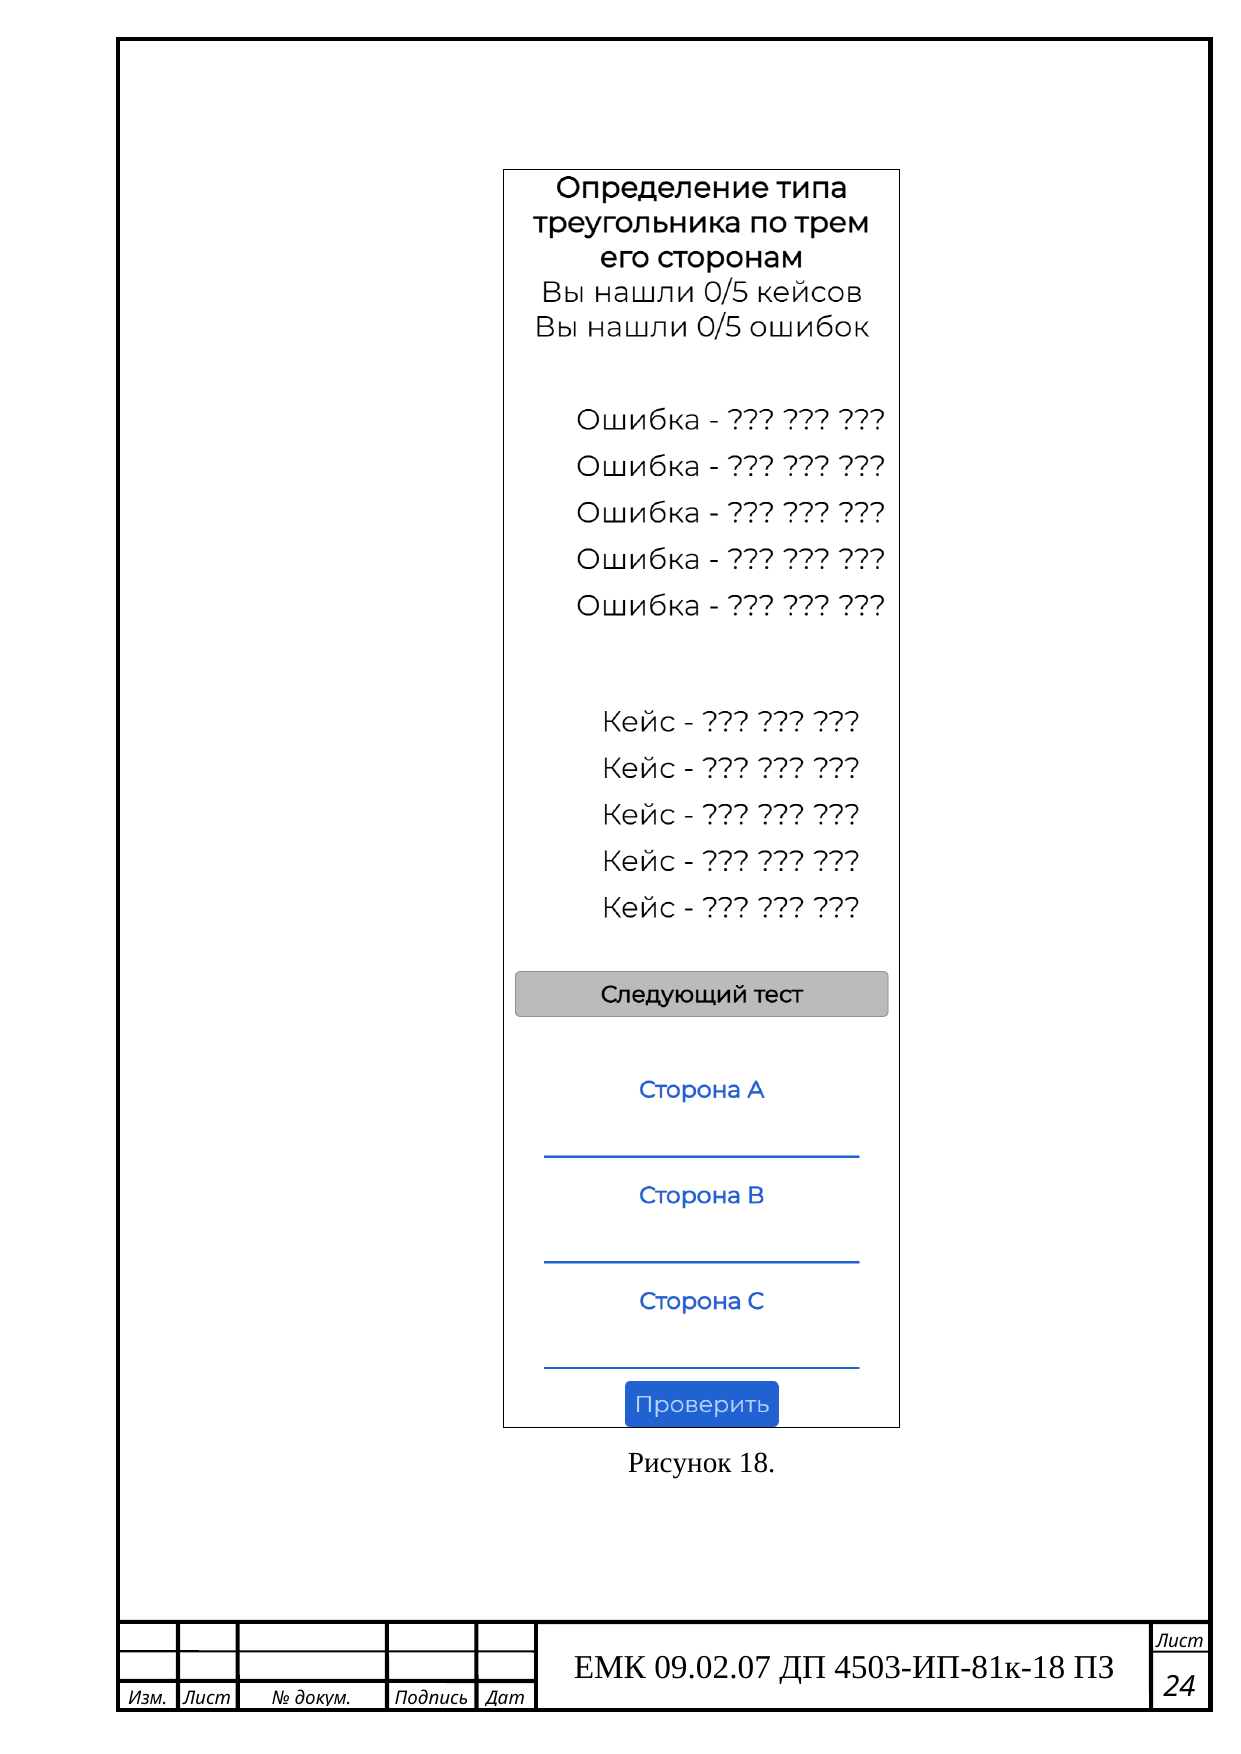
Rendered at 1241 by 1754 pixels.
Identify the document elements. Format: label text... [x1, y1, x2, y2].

picture [504, 170, 899, 1427]
text Рисунок 18. [148, 1445, 1181, 1478]
